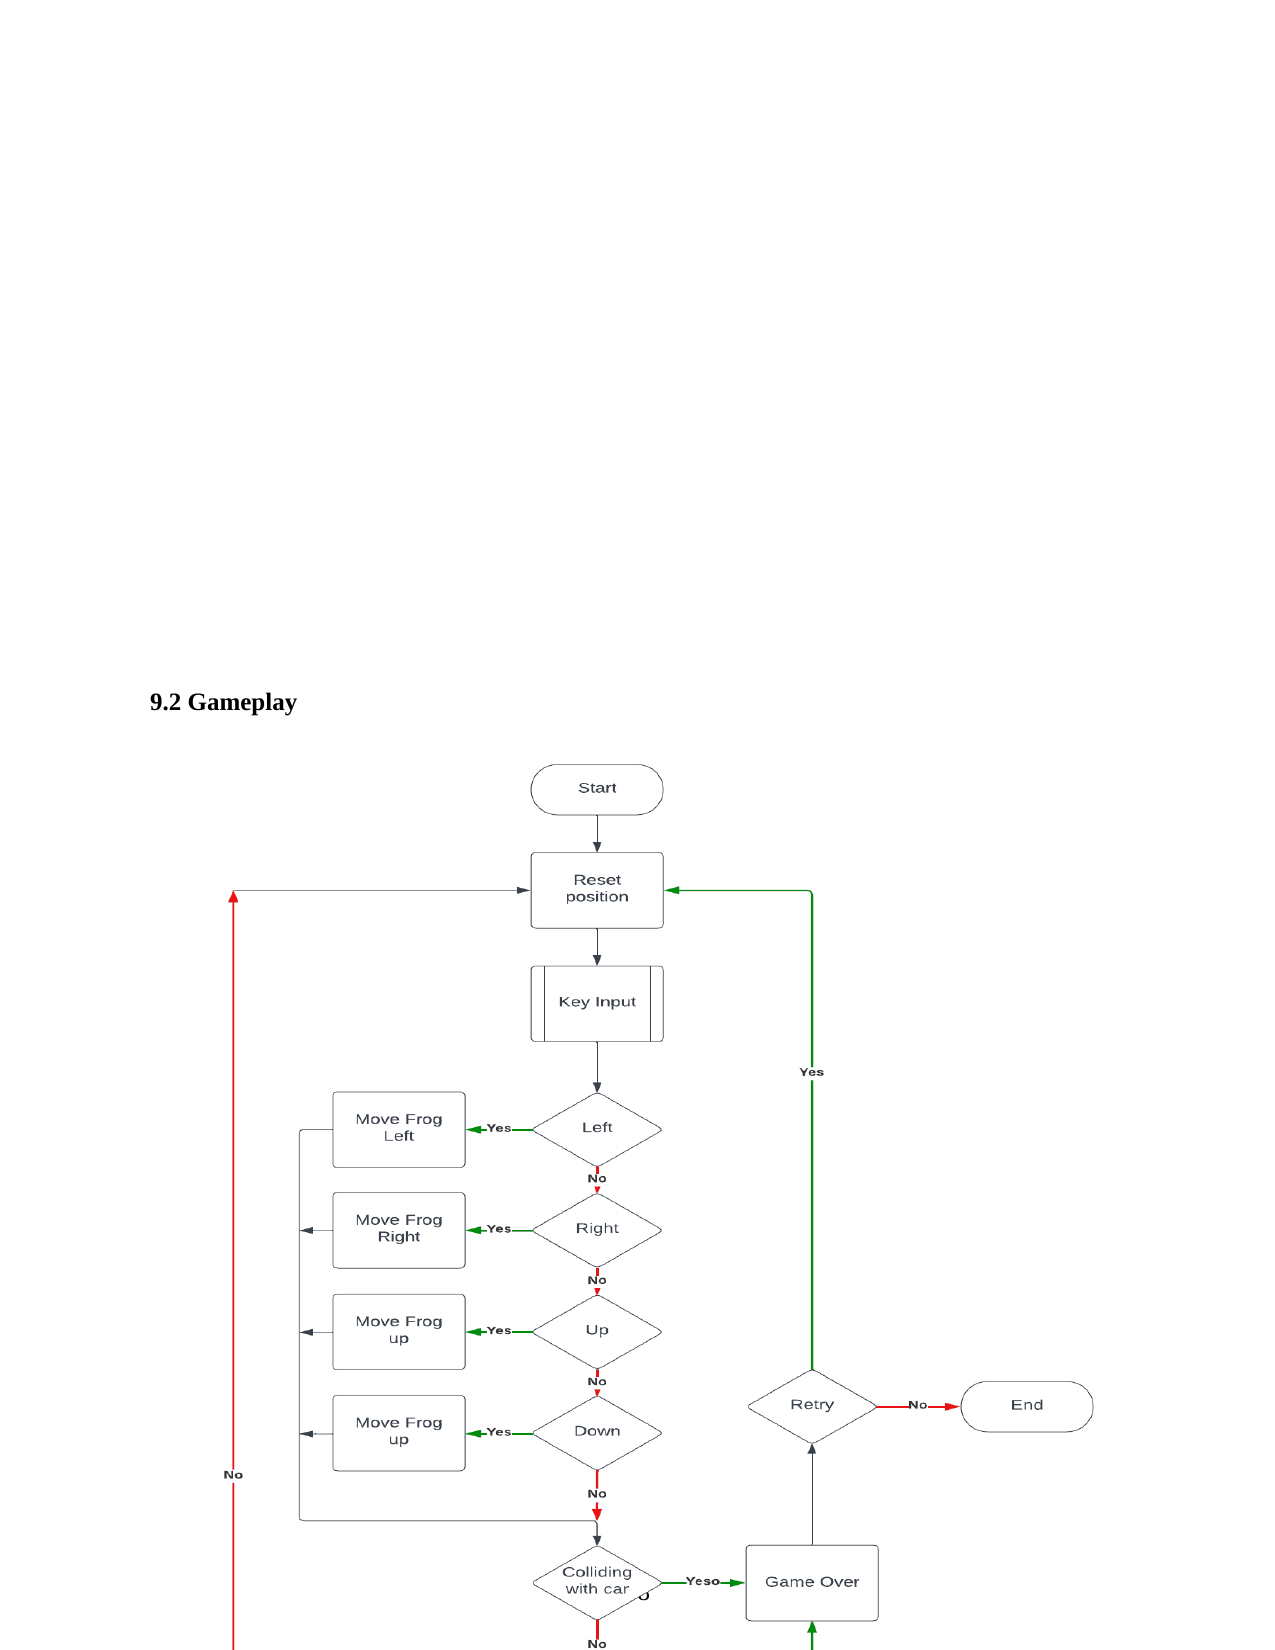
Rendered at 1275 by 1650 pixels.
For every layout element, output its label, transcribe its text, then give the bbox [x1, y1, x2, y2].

text 9.2 Gameplay [150, 687, 1125, 716]
picture [190, 740, 1125, 1650]
